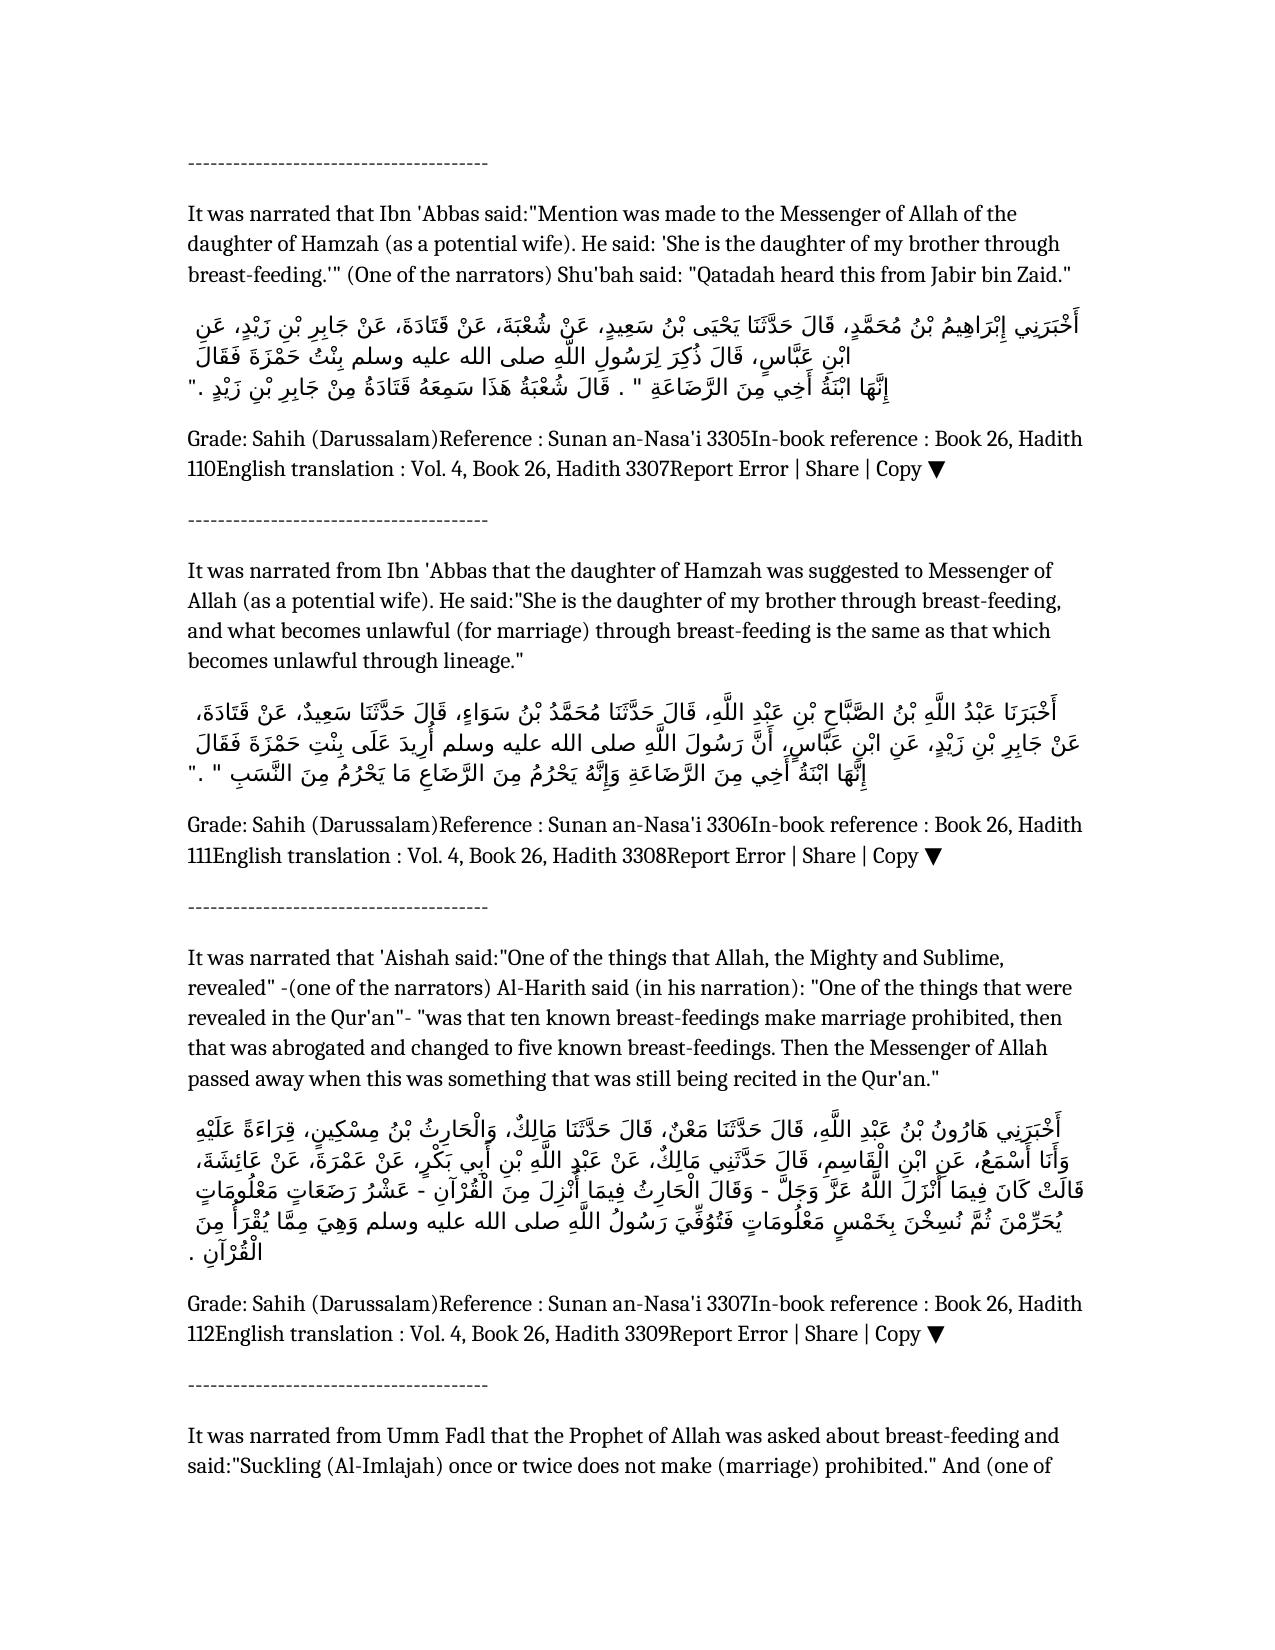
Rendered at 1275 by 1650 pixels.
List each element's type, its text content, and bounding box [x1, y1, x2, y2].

text ---------------------------------------- [187, 893, 1087, 920]
text Grade: Sahih (Darussalam)Reference : Sunan an-Nasa'i 3306In-book reference : Book 26, Hadith 111English translation : Vol. 4, Book 26, Hadith 3308Report Error | Share | Copy ▼ [187, 812, 1087, 869]
text Grade: Sahih (Darussalam)Reference : Sunan an-Nasa'i 3305In-book reference : Book 26, Hadith 110English translation : Vol. 4, Book 26, Hadith 3307Report Error | Share | Copy ▼ [187, 425, 1087, 482]
text أَخْبَرَنِي هَارُونُ بْنُ عَبْدِ اللَّهِ، قَالَ حَدَّثَنَا مَعْنٌ، قَالَ حَدَّثَنَا مَالِكٌ، وَالْحَارِثُ بْنُ مِسْكِينٍ، قِرَاءَةً عَلَيْهِ وَأَنَا أَسْمَعُ، عَنِ ابْنِ الْقَاسِمِ، قَالَ حَدَّثَنِي مَالِكٌ، عَنْ عَبْدِ اللَّهِ بْنِ أَبِي بَكْرٍ، عَنْ عَمْرَةَ، عَنْ عَائِشَةَ، قَالَتْ كَانَ فِيمَا أَنْزَلَ اللَّهُ عَزَّ وَجَلَّ - وَقَالَ الْحَارِثُ فِيمَا أُنْزِلَ مِنَ الْقُرْآنِ - عَشْرُ رَضَعَاتٍ مَعْلُومَاتٍ يُحَرِّمْنَ ثُمَّ نُسِخْنَ بِخَمْسٍ مَعْلُومَاتٍ فَتُوُفِّيَ رَسُولُ اللَّهِ صلى الله عليه وسلم وَهِيَ مِمَّا يُقْرَأُ مِنَ الْقُرْآنِ ‏.‏ [187, 1116, 1087, 1266]
text ---------------------------------------- [187, 1372, 1087, 1398]
text ---------------------------------------- [187, 150, 1087, 176]
text Grade: Sahih (Darussalam)Reference : Sunan an-Nasa'i 3307In-book reference : Book 26, Hadith 112English translation : Vol. 4, Book 26, Hadith 3309Report Error | Share | Copy ▼ [187, 1290, 1087, 1347]
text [187, 1423, 1087, 1479]
text It was narrated that 'Aishah said:"One of the things that Allah, the Mighty and Sublime, revealed" -(one of the narrators) Al-Harith said (in his narration): "One of the things that were revealed in the Qur'an"- "was that ten known breast-feedings make marriage prohibited, then that was abrogated and changed to five known breast-feedings. Then the Messenger of Allah passed away when this was something that was still being recited in the Qur'an." [187, 944, 1087, 1092]
text ---------------------------------------- [187, 507, 1087, 533]
text It was narrated from Ibn 'Abbas that the daughter of Hamzah was suggested to Messenger of Allah (as a potential wife). He said:"She is the daughter of my brother through breast-feeding, and what becomes unlawful (for marriage) through breast-feeding is the same as that which becomes unlawful through lineage." [187, 558, 1087, 675]
text It was narrated that Ibn 'Abbas said:"Mention was made to the Messenger of Allah of the daughter of Hamzah (as a potential wife). He said: 'She is the daughter of my brother through breast-feeding.'" (One of the narrators) Shu'bah said: "Qatadah heard this from Jabir bin Zaid." [187, 201, 1087, 288]
text أَخْبَرَنَا عَبْدُ اللَّهِ بْنُ الصَّبَّاحِ بْنِ عَبْدِ اللَّهِ، قَالَ حَدَّثَنَا مُحَمَّدُ بْنُ سَوَاءٍ، قَالَ حَدَّثَنَا سَعِيدٌ، عَنْ قَتَادَةَ، عَنْ جَابِرِ بْنِ زَيْدٍ، عَنِ ابْنِ عَبَّاسٍ، أَنَّ رَسُولَ اللَّهِ صلى الله عليه وسلم أُرِيدَ عَلَى بِنْتِ حَمْزَةَ فَقَالَ ‏ "‏ إِنَّهَا ابْنَةُ أَخِي مِنَ الرَّضَاعَةِ وَإِنَّهُ يَحْرُمُ مِنَ الرَّضَاعِ مَا يَحْرُمُ مِنَ النَّسَبِ ‏"‏ ‏.‏ [187, 699, 1087, 787]
text أَخْبَرَنِي إِبْرَاهِيمُ بْنُ مُحَمَّدٍ، قَالَ حَدَّثَنَا يَحْيَى بْنُ سَعِيدٍ، عَنْ شُعْبَةَ، عَنْ قَتَادَةَ، عَنْ جَابِرِ بْنِ زَيْدٍ، عَنِ ابْنِ عَبَّاسٍ، قَالَ ذُكِرَ لِرَسُولِ اللَّهِ صلى الله عليه وسلم بِنْتُ حَمْزَةَ فَقَالَ ‏ "‏ إِنَّهَا ابْنَةُ أَخِي مِنَ الرَّضَاعَةِ ‏"‏ ‏.‏ قَالَ شُعْبَةُ هَذَا سَمِعَهُ قَتَادَةُ مِنْ جَابِرِ بْنِ زَيْدٍ ‏.‏ [187, 312, 1087, 401]
